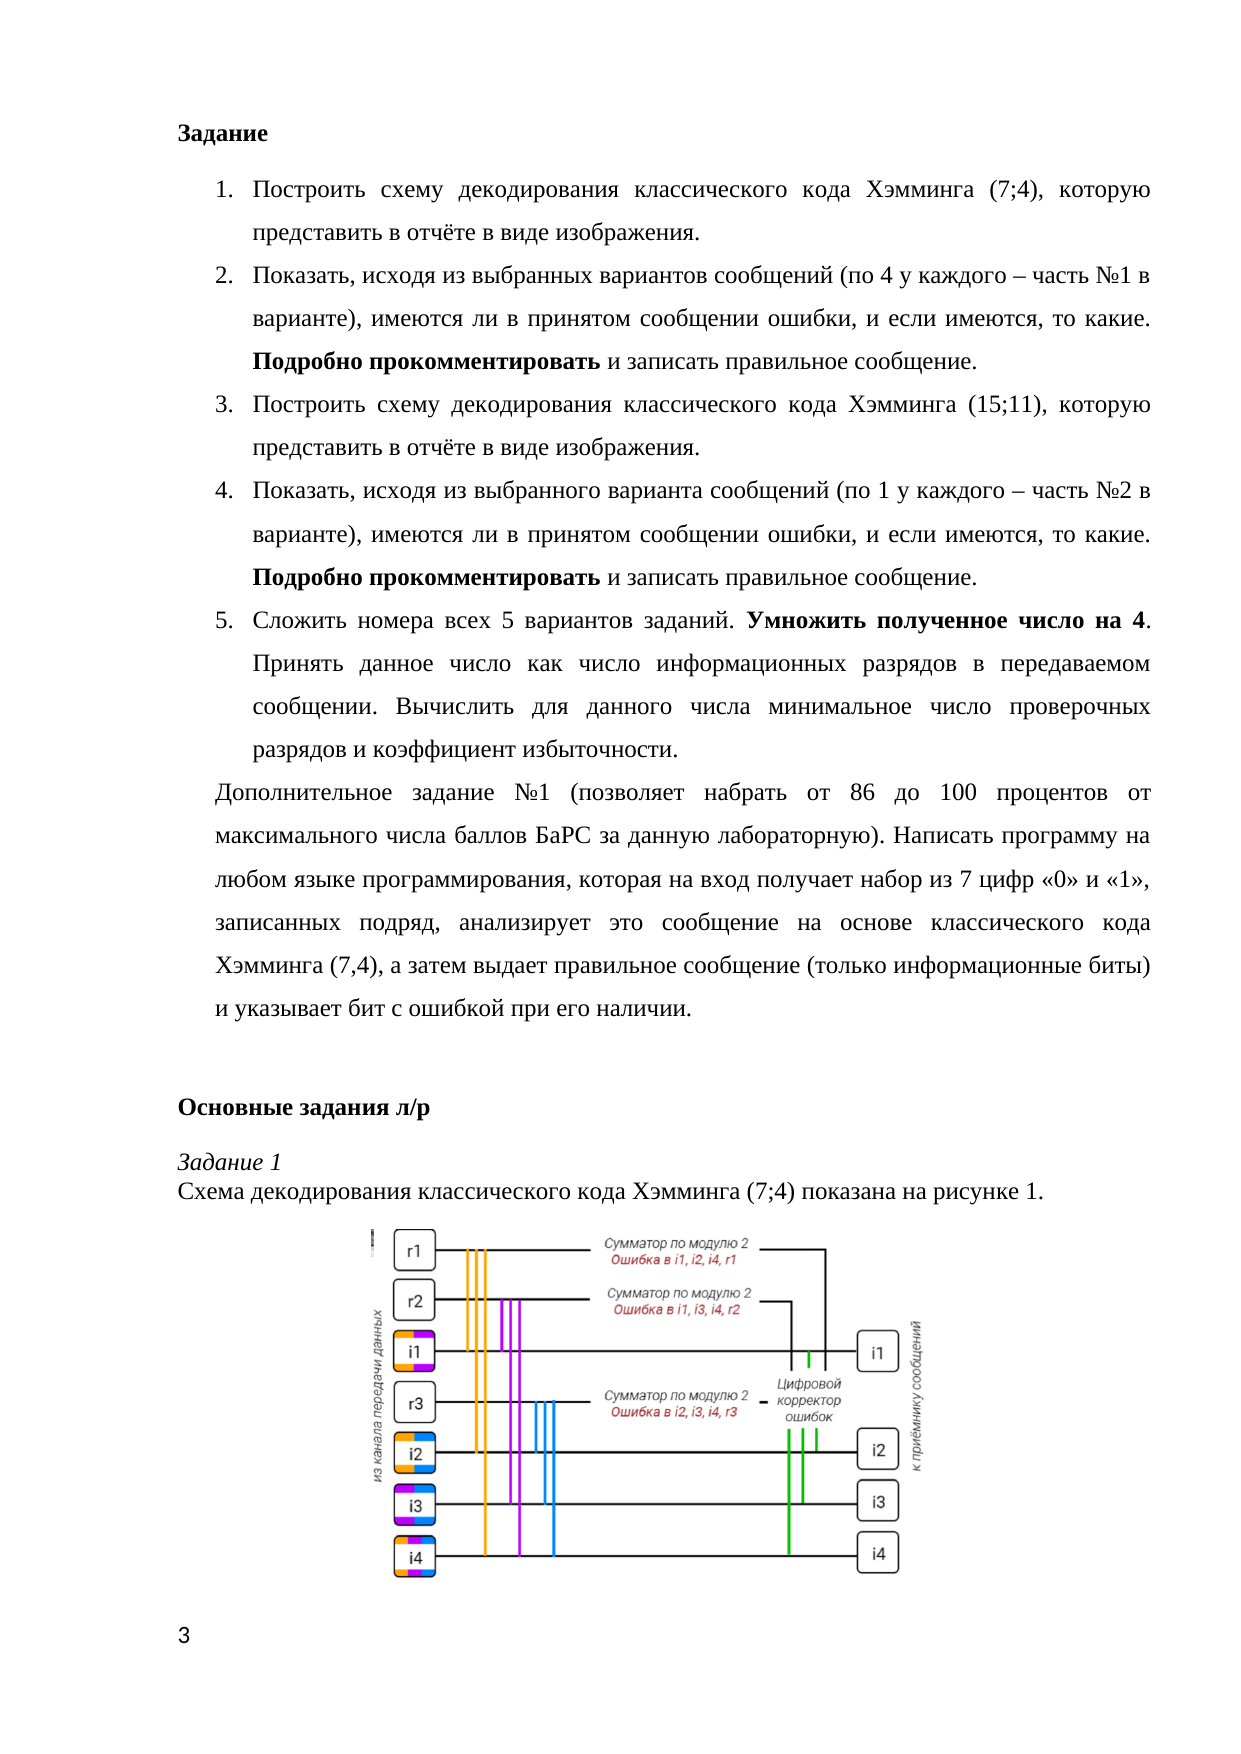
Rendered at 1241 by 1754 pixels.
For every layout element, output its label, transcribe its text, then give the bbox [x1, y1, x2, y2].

picture [371, 1229, 958, 1578]
list Построить схему декодирования классического кода Хэмминга (15;11), которую представить в отчёте в виде изображения. [215, 389, 1152, 461]
subtitle Основные задания л/р [177, 1092, 1152, 1121]
text Схема декодирования классического кода Хэмминга (7;4) показана на рисунке 1. [177, 1176, 1152, 1205]
list Показать, исходя из выбранных вариантов сообщений (по 4 у каждого – часть №1 в варианте), имеются ли в принятом сообщении ошибки, и если имеются, то какие. Подробно прокомментировать и записать правильное сообщение. [215, 260, 1152, 375]
subtitle Задание 1 [177, 1147, 1152, 1176]
list Построить схему декодирования классического кода Хэмминга (7;4), которую представить в отчёте в виде изображения. [215, 174, 1152, 246]
list Сложить номера всех 5 вариантов заданий. Умножить полученное число на 4. Принять данное число как число информационных разрядов в передаваемом сообщении. Вычислить для данного числа минимальное число проверочных разрядов и коэффициент избыточности. [215, 605, 1152, 763]
text Дополнительное задание №1 (позволяет набрать от 86 до 100 процентов от максимального числа баллов БаРС за данную лабораторную). Написать программу на любом языке программирования, которая на вход получает набор из 7 цифр «0» и «1», записанных подряд, анализирует это сообщение на основе классического кода Хэмминга (7,4), а затем выдает правильное сообщение (только информационные биты) и указывает бит с ошибкой при его наличии. [215, 777, 1152, 1022]
list Показать, исходя из выбранного варианта сообщений (по 1 у каждого – часть №2 в варианте), имеются ли в принятом сообщении ошибки, и если имеются, то какие. Подробно прокомментировать и записать правильное сообщение. [215, 476, 1152, 591]
subtitle Задание [177, 118, 1152, 147]
